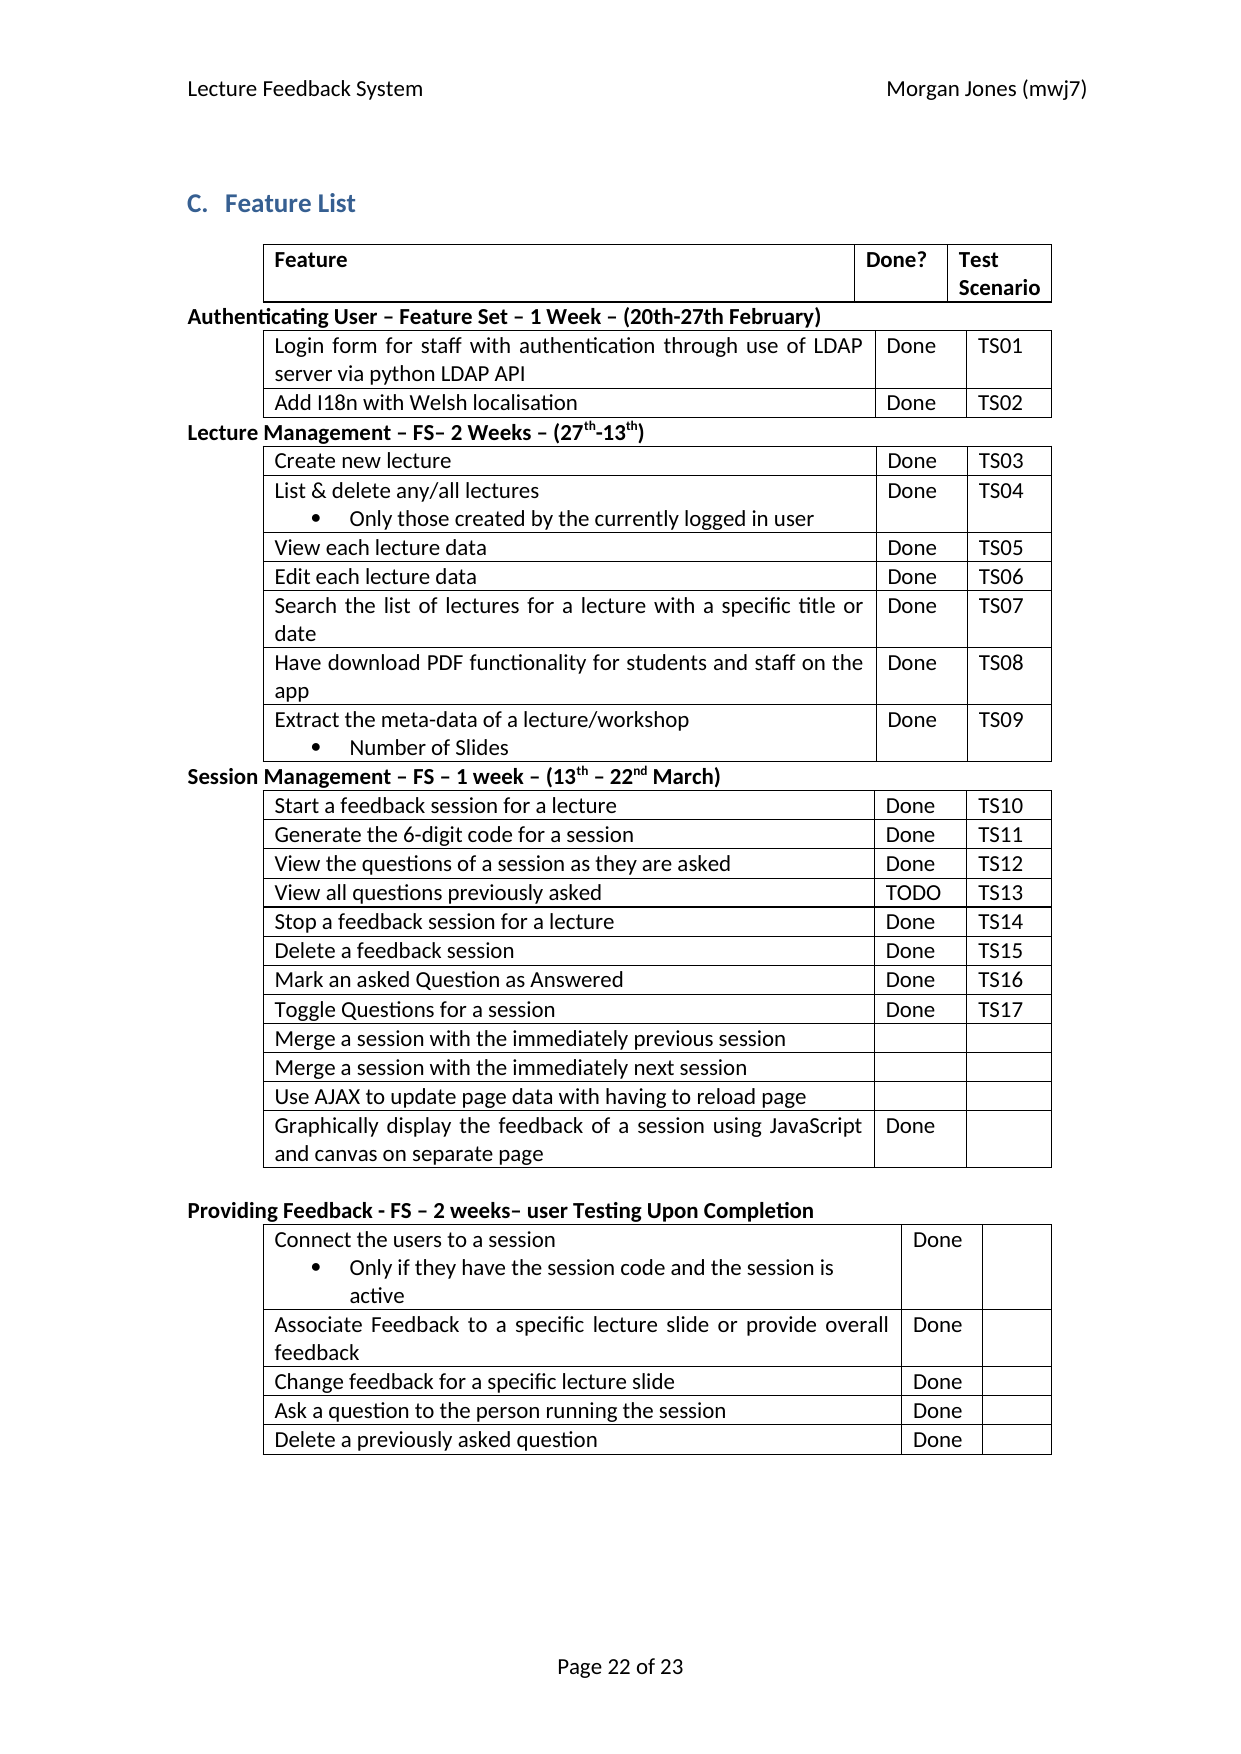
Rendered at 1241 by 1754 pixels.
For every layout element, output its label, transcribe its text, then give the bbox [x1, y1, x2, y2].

table_cell Done [875, 908, 966, 936]
table_cell Toggle Questions for a session [264, 995, 874, 1023]
table_cell Done [902, 1425, 982, 1453]
text Authenticating User – Feature Set – 1 Week – (20th-27th February) [187, 302, 1053, 330]
table_cell Done [877, 533, 967, 561]
table_cell [983, 1425, 1051, 1453]
table_cell [967, 1082, 1051, 1110]
table_cell Done [877, 648, 967, 704]
table_cell TS05 [968, 533, 1051, 561]
table_header TS10 [967, 791, 1051, 819]
table_cell Use AJAX to update page data with having to reload page [264, 1082, 874, 1110]
table_header Feature [264, 245, 854, 301]
text Lecture Management – FS– 2 Weeks – (27th-13th) [187, 418, 1053, 446]
table_cell Edit each lecture data [264, 562, 876, 590]
table_header [983, 1225, 1051, 1309]
table_header Done [876, 331, 966, 387]
table_cell Stop a feedback session for a lecture [264, 908, 874, 936]
table_cell Done [902, 1310, 982, 1366]
table_cell Add I18n with Welsh localisation [264, 389, 875, 417]
table_header TS01 [967, 331, 1051, 387]
table_cell Done [877, 476, 967, 532]
table_cell Have download PDF functionality for students and staff on the app [264, 648, 876, 704]
table_cell [967, 1053, 1051, 1081]
text Providing Feedback - FS – 2 weeks– user Testing Upon Completion [187, 1196, 1053, 1224]
table_cell [983, 1396, 1051, 1424]
table_cell Done [877, 562, 967, 590]
table_cell Done [877, 705, 967, 761]
table_cell TS16 [967, 966, 1051, 994]
table_cell TS12 [967, 849, 1051, 877]
table_cell [967, 1111, 1051, 1167]
table_cell [875, 1053, 966, 1081]
table_cell Ask a question to the person running the session [264, 1396, 901, 1424]
table_cell [983, 1367, 1051, 1395]
table_cell Change feedback for a specific lecture slide [264, 1367, 901, 1395]
table_cell Done [902, 1396, 982, 1424]
table_cell TS02 [967, 389, 1051, 417]
table_cell TS15 [967, 937, 1051, 964]
table_cell Done [875, 1111, 966, 1167]
table_cell Mark an asked Question as Answered [264, 966, 874, 994]
table_cell [875, 1024, 966, 1052]
table_cell List & delete any/all lectures Only those created by the currently logged in user [264, 476, 876, 532]
table_cell Done [875, 966, 966, 994]
text Session Management – FS – 1 week – (13th – 22nd March) [187, 762, 1053, 790]
table_cell TS06 [968, 562, 1051, 590]
table_cell Graphically display the feedback of a session using JavaScript and canvas on separate page [264, 1111, 874, 1167]
table_cell [983, 1310, 1051, 1366]
table_cell View each lecture data [264, 533, 876, 561]
table_header Done [902, 1225, 982, 1309]
table_cell Done [875, 849, 966, 877]
table_cell Done [875, 995, 966, 1023]
table_cell Delete a previously asked question [264, 1425, 901, 1453]
table_cell Generate the 6-digit code for a session [264, 820, 874, 848]
table_cell [875, 1082, 966, 1110]
table_cell Done [877, 591, 967, 647]
table_header Done [877, 447, 967, 475]
table_header Done? [855, 245, 947, 301]
table_cell Done [902, 1367, 982, 1395]
table_cell View all questions previously asked [264, 879, 874, 906]
table_header Create new lecture [264, 447, 876, 475]
table_cell TS07 [968, 591, 1051, 647]
table_cell View the questions of a session as they are asked [264, 849, 874, 877]
table_cell Merge a session with the immediately next session [264, 1053, 874, 1081]
table_cell TS17 [967, 995, 1051, 1023]
table_cell Delete a feedback session [264, 937, 874, 964]
table_header Start a feedback session for a lecture [264, 791, 874, 819]
table_cell TODO [875, 879, 966, 906]
table_cell Done [875, 820, 966, 848]
table_header Test Scenario [948, 245, 1051, 301]
table_cell TS11 [967, 820, 1051, 848]
table_cell TS09 [968, 705, 1051, 761]
table_cell TS04 [968, 476, 1051, 532]
text Feature List [187, 186, 1053, 219]
table_cell TS08 [968, 648, 1051, 704]
table_cell TS13 [967, 879, 1051, 906]
table_cell Extract the meta-data of a lecture/workshop Number of Slides [264, 705, 876, 761]
table_header Done [875, 791, 966, 819]
table_cell Search the list of lectures for a lecture with a specific title or date [264, 591, 876, 647]
table_cell Done [875, 937, 966, 964]
table_cell Done [876, 389, 966, 417]
table_cell [967, 1024, 1051, 1052]
table_cell TS14 [967, 908, 1051, 936]
table_header Connect the users to a session Only if they have the session code and the session is active [264, 1225, 901, 1309]
table_header TS03 [968, 447, 1051, 475]
table_header Login form for staff with authentication through use of LDAP server via python LDAP API [264, 331, 875, 387]
table_cell Associate Feedback to a specific lecture slide or provide overall feedback [264, 1310, 901, 1366]
table_cell Merge a session with the immediately previous session [264, 1024, 874, 1052]
